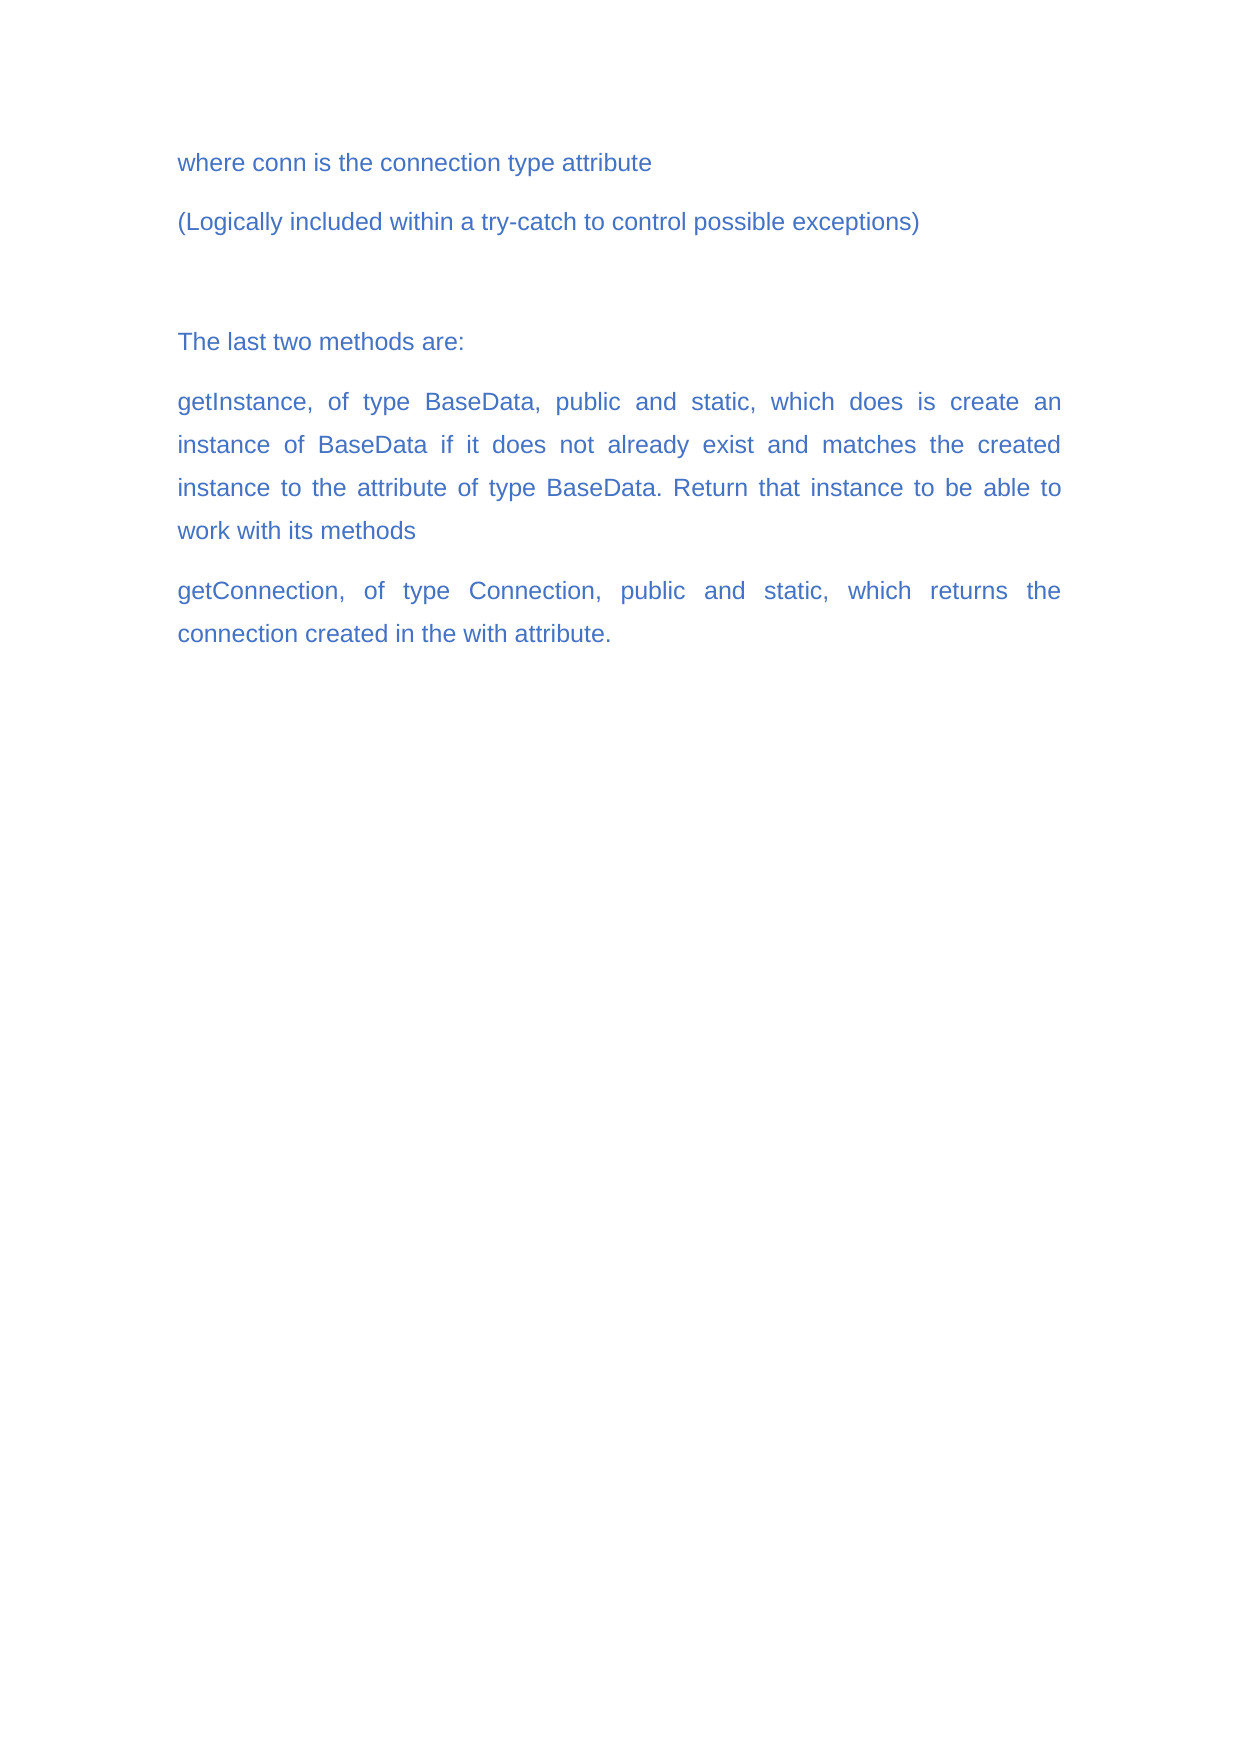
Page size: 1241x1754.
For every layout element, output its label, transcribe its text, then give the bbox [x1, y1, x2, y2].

text The last two methods are: [177, 327, 1063, 356]
text where conn is the connection type attribute [177, 148, 1063, 176]
text (Logically included within a try-catch to control possible exceptions) [177, 207, 1063, 236]
text getInstance, of type BaseData, public and static, which does is create an instance of BaseData if it does not already exist and matches the created instance to the attribute of type BaseData. Return that instance to be able to work with its methods [177, 387, 1063, 545]
text getConnection, of type Connection, public and static, which returns the connection created in the with attribute. [177, 576, 1063, 648]
